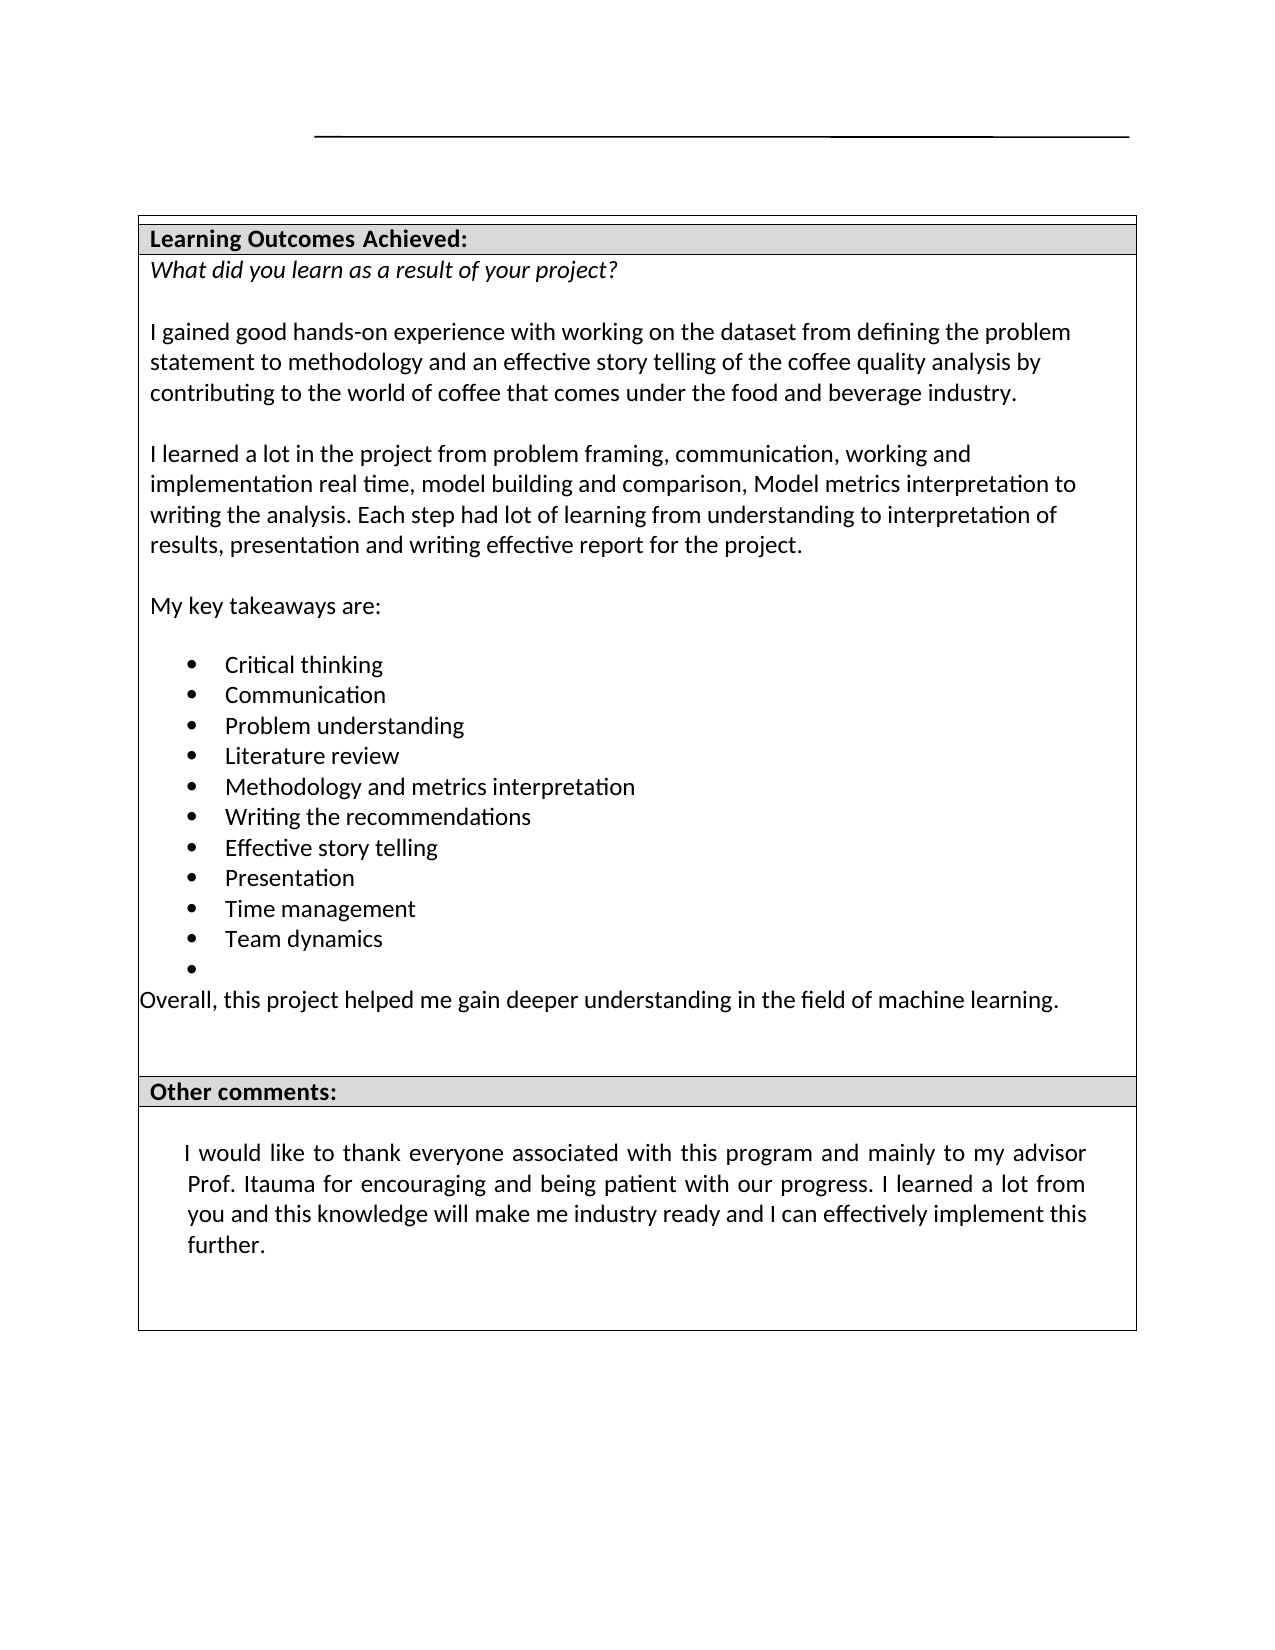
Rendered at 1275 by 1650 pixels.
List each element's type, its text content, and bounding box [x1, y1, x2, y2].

table_cell Other comments: [139, 1077, 1136, 1106]
table_cell What did you learn as a result of your project? I gained good hands-on experience with working on the dataset from defining the problem statement to methodology and an effective story telling of the coffee quality analysis by contributing to the world of coffee that comes under the food and beverage industry. I learned a lot in the project from problem framing, communication, working and implementation real time, model building and comparison, Model metrics interpretation to writing the analysis. Each step had lot of learning from understanding to interpretation of results, presentation and writing effective report for the project. My key takeaways are: Critical thinking Communication Problem understanding Literature review Methodology and metrics interpretation Writing the recommendations Effective story telling Presentation Time management Team dynamics Overall, this project helped me gain deeper understanding in the field of machine learning. [139, 255, 1136, 1076]
table_cell I would like to thank everyone associated with this program and mainly to my advisor Prof. Itauma for encouraging and being patient with our progress. I learned a lot from you and this knowledge will make me industry ready and I can effectively implement this further. [139, 1107, 1136, 1330]
table_header [139, 216, 1136, 224]
table_cell Learning Outcomes Achieved: [139, 225, 1136, 254]
